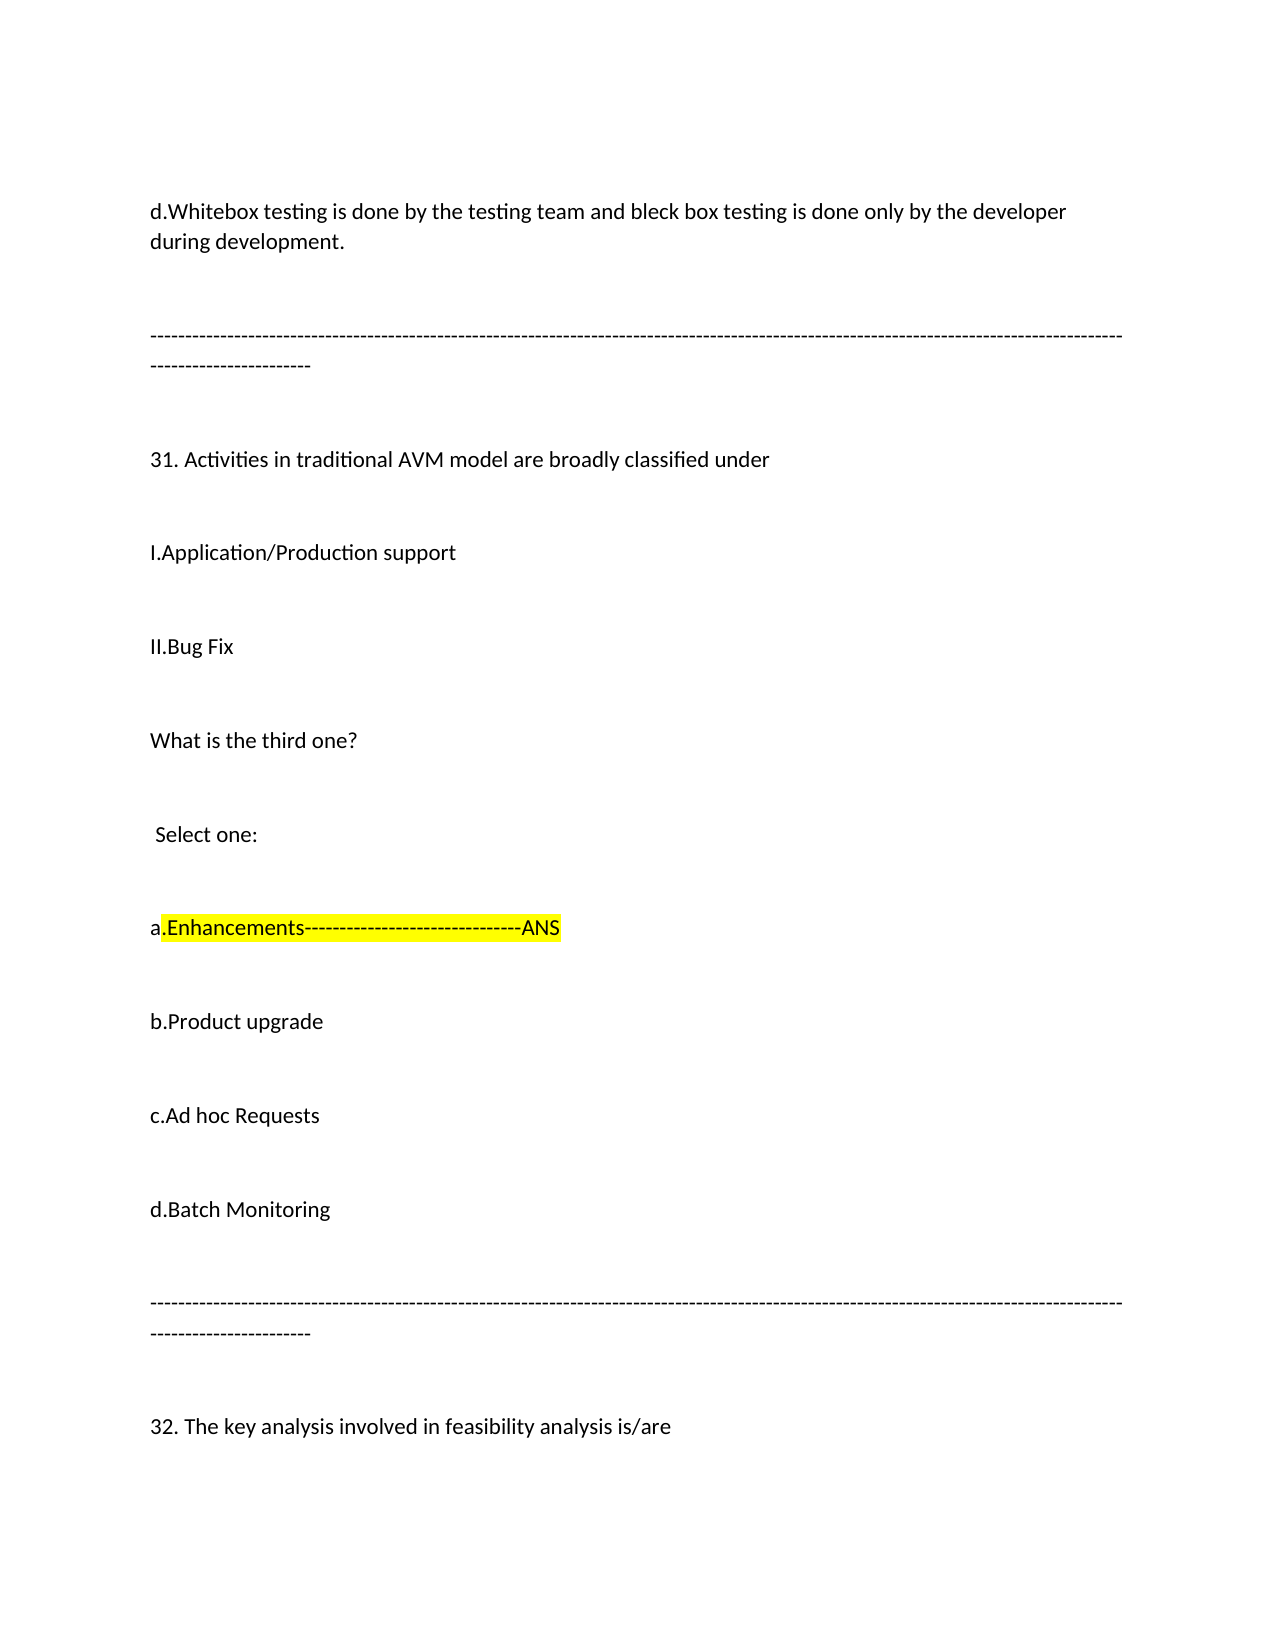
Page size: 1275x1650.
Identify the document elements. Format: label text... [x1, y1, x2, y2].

text Select one: [150, 820, 1125, 848]
text b.Product upgrade [150, 1007, 1125, 1035]
text d.Batch Monitoring [150, 1195, 1125, 1223]
text a.Enhancements-------------------------------ANS [150, 913, 1125, 942]
text What is the third one? [150, 726, 1125, 754]
text ------------------------------------------------------------------------------------------------------------------------------------------------------------------ [150, 321, 1125, 379]
text ------------------------------------------------------------------------------------------------------------------------------------------------------------------ [150, 1288, 1125, 1347]
text 32. The key analysis involved in feasibility analysis is/are [150, 1412, 1125, 1441]
text II.Bug Fix [150, 632, 1125, 660]
text c.Ad hoc Requests [150, 1101, 1125, 1129]
text d.Whitebox testing is done by the testing team and bleck box testing is done only by the developer during development. [150, 197, 1125, 255]
text I.Application/Production support [150, 538, 1125, 567]
text 31. Activities in traditional AVM model are broadly classified under [150, 445, 1125, 473]
